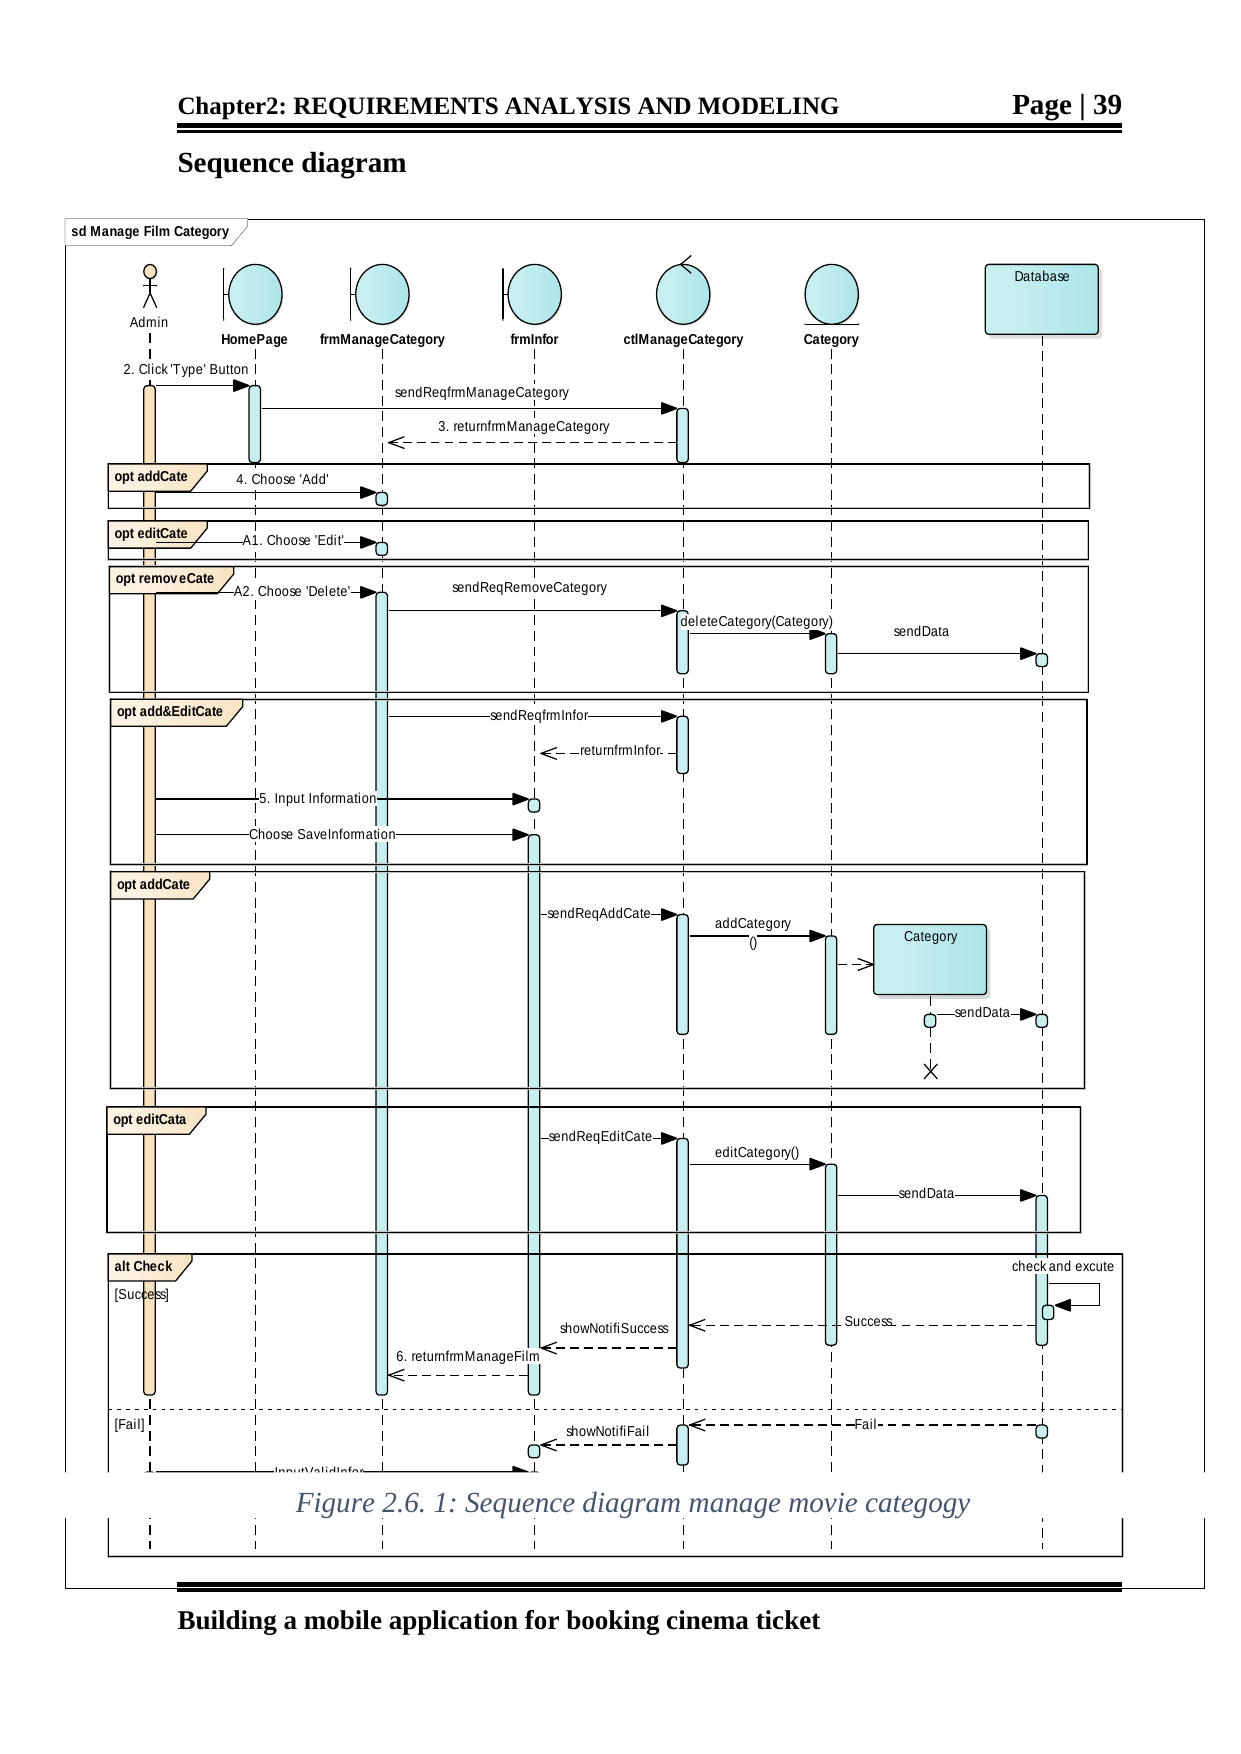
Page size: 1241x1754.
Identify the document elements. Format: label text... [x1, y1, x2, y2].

text Sequence diagram [177, 145, 1122, 179]
